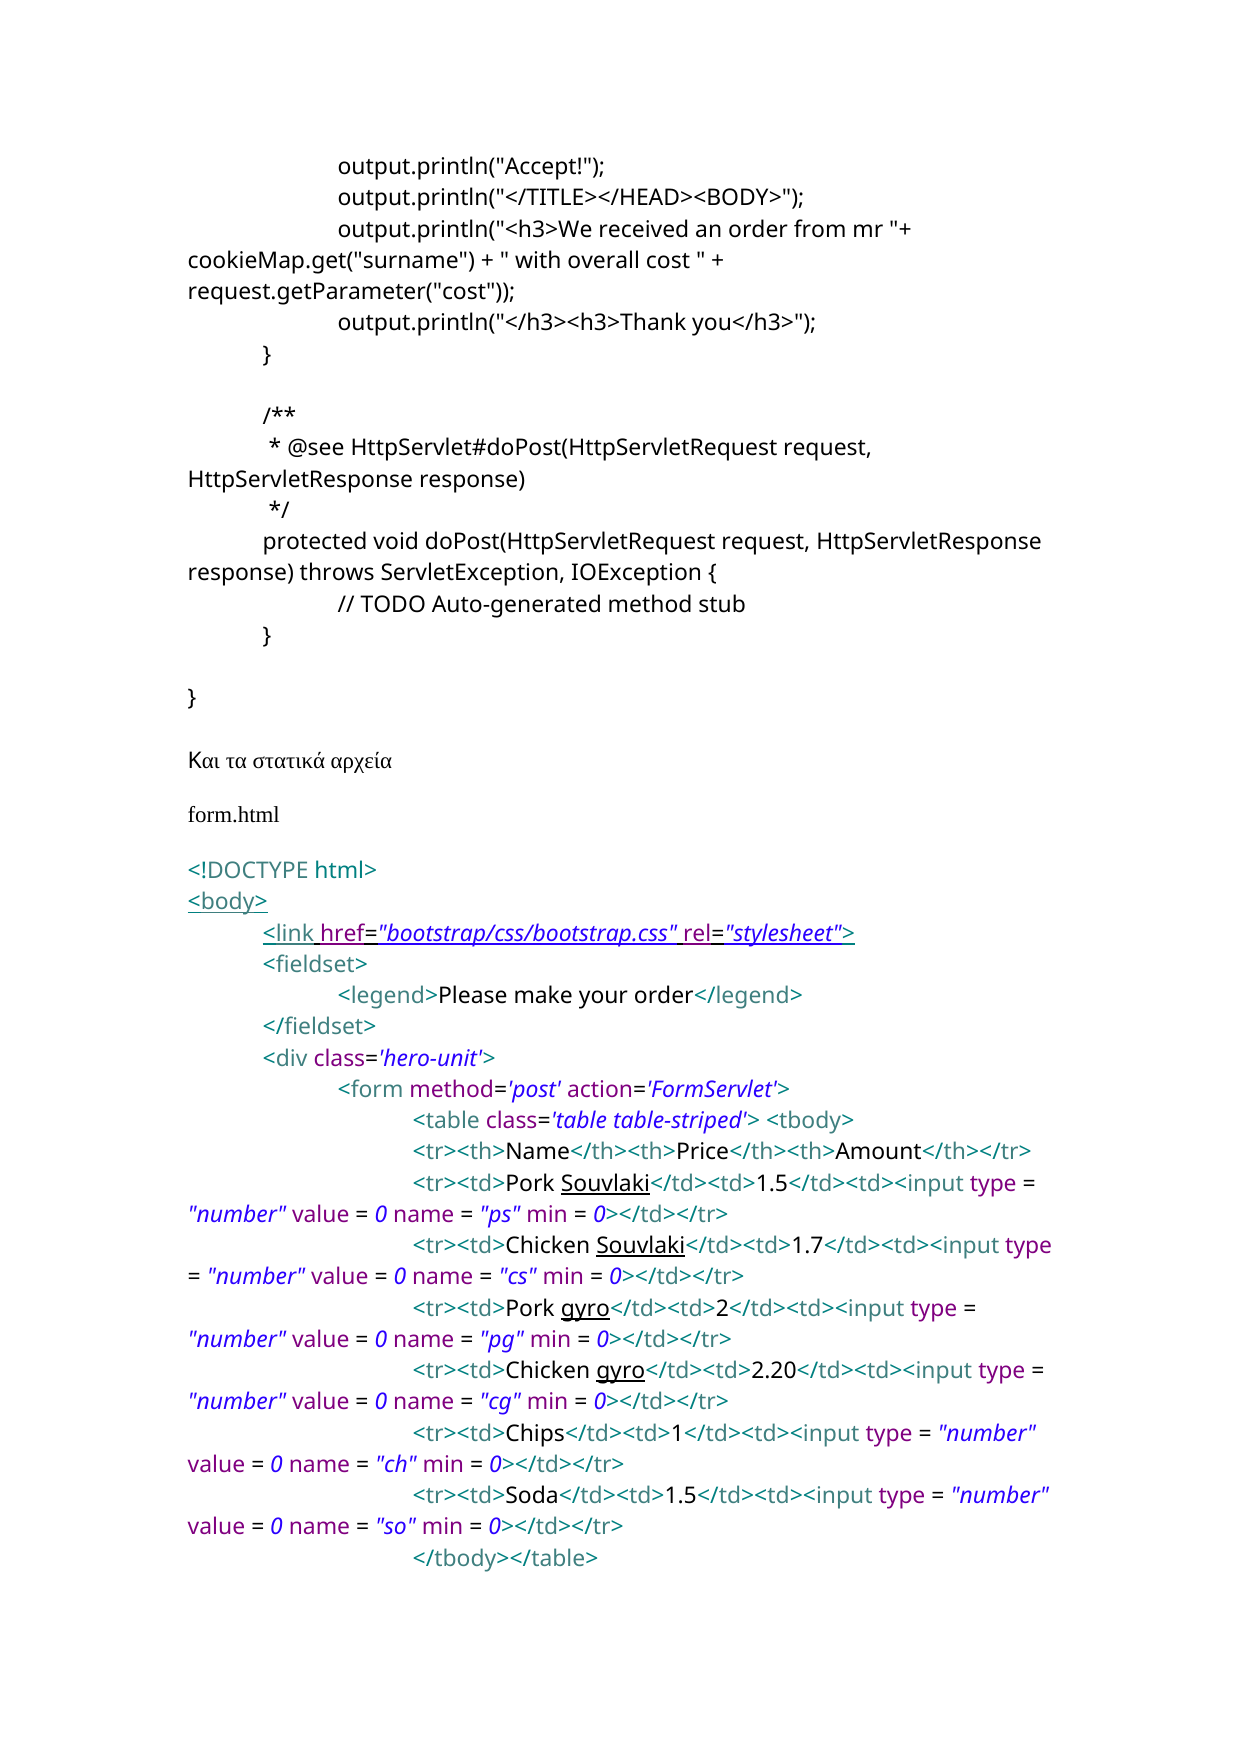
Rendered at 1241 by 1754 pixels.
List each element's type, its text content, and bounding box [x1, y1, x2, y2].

text <tr><td>Chips</td><td>1</td><td><input type = "number" value = 0 name = "ch" min = 0></td></tr> [187, 1417, 1053, 1479]
text // TODO Auto-generated method stub [187, 587, 1053, 619]
text output.println("</TITLE></HEAD><BODY>"); [187, 181, 1053, 212]
text output.println("<h3>We received an order from mr "+ cookieMap.get("surname") + " with overall cost " + request.getParameter("cost")); [187, 212, 1053, 306]
text <form method='post' action='FormServlet'> [187, 1073, 1053, 1104]
text <!DOCTYPE html> [187, 854, 1053, 885]
text <div class='hero-unit'> [187, 1042, 1053, 1073]
text </fieldset> [187, 1010, 1053, 1042]
text Και τα στατικά αρχεία [187, 744, 1053, 775]
text */ [187, 494, 1053, 525]
text } [187, 681, 1053, 712]
text /** [187, 400, 1053, 431]
text protected void doPost(HttpServletRequest request, HttpServletResponse response) throws ServletException, IOException { [187, 525, 1053, 587]
text * @see HttpServlet#doPost(HttpServletRequest request, HttpServletResponse response) [187, 431, 1053, 494]
text <tr><td>Chicken Souvlaki</td><td>1.7</td><td><input type = "number" value = 0 name = "cs" min = 0></td></tr> [187, 1229, 1053, 1292]
text </tbody></table> [187, 1542, 1053, 1573]
text <legend>Please make your order</legend> [187, 979, 1053, 1010]
text <tr><td>Pork gyro</td><td>2</td><td><input type = "number" value = 0 name = "pg" min = 0></td></tr> [187, 1292, 1053, 1354]
text form.html [187, 801, 1053, 828]
text <link href="bootstrap/css/bootstrap.css" rel="stylesheet"> [187, 917, 1053, 948]
text <table class='table table-striped'> <tbody> [187, 1104, 1053, 1135]
text <tr><td>Soda</td><td>1.5</td><td><input type = "number" value = 0 name = "so" min = 0></td></tr> [187, 1479, 1053, 1542]
text <tr><td>Pork Souvlaki</td><td>1.5</td><td><input type = "number" value = 0 name = "ps" min = 0></td></tr> [187, 1167, 1053, 1229]
text <body> [187, 885, 1053, 917]
text } [187, 337, 1053, 369]
text output.println("</h3><h3>Thank you</h3>"); [187, 306, 1053, 337]
text } [187, 619, 1053, 650]
text <tr><th>Name</th><th>Price</th><th>Amount</th></tr> [187, 1135, 1053, 1167]
text output.println("Accept!"); [187, 150, 1053, 181]
text <tr><td>Chicken gyro</td><td>2.20</td><td><input type = "number" value = 0 name = "cg" min = 0></td></tr> [187, 1354, 1053, 1417]
text <fieldset> [187, 948, 1053, 979]
